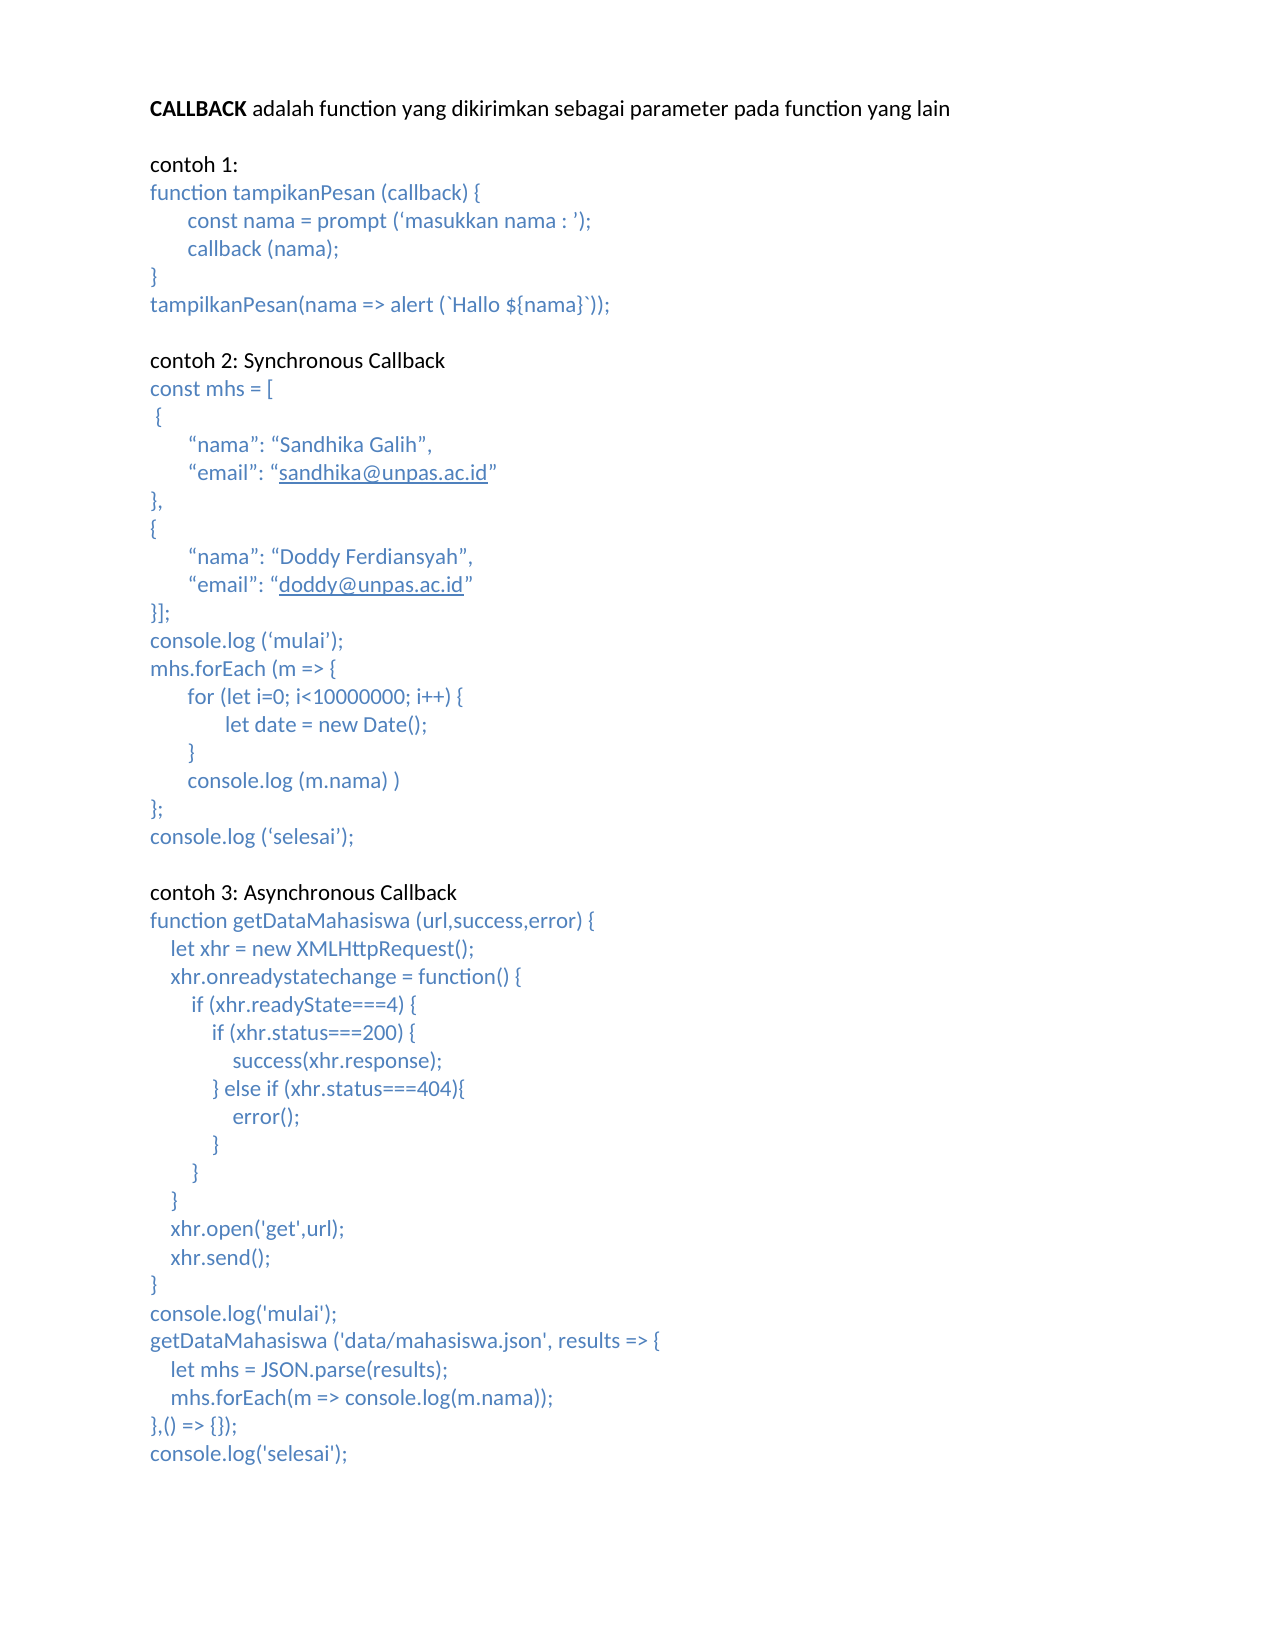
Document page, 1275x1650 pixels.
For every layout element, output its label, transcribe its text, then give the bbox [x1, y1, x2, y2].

text if (xhr.readyState===4) { [150, 990, 1125, 1018]
text contoh 2: Synchronous Callback [150, 346, 1125, 374]
text console.log('mulai'); [150, 1299, 1125, 1327]
text function getDataMahasiswa (url,success,error) { [150, 906, 1125, 934]
text { [150, 514, 1125, 542]
text xhr.open('get',url); [150, 1214, 1125, 1243]
text tampilkanPesan(nama => alert (`Hallo ${nama}`)); [150, 290, 1125, 318]
text if (xhr.status===200) { [150, 1018, 1125, 1046]
text mhs.forEach(m => console.log(m.nama)); [150, 1383, 1125, 1411]
text let xhr = new XMLHttpRequest(); [150, 934, 1125, 962]
text let date = new Date(); [150, 710, 1125, 738]
text console.log('selesai'); [150, 1439, 1125, 1467]
text } [150, 1131, 1125, 1158]
text contoh 3: Asynchronous Callback [150, 878, 1125, 906]
text }, [150, 486, 1125, 514]
text for (let i=0; i<10000000; i++) { [150, 682, 1125, 710]
text },() => {}); [150, 1411, 1125, 1439]
text } else if (xhr.status===404){ [150, 1074, 1125, 1102]
text xhr.send(); [150, 1243, 1125, 1271]
text console.log (m.nama) ) [150, 766, 1125, 794]
text contoh 1: [150, 150, 1125, 178]
text getDataMahasiswa ('data/mahasiswa.json', results => { [150, 1327, 1125, 1355]
text let mhs = JSON.parse(results); [150, 1355, 1125, 1383]
text mhs.forEach (m => { [150, 654, 1125, 682]
text CALLBACK adalah function yang dikirimkan sebagai parameter pada function yang lain [150, 94, 1125, 122]
text function tampikanPesan (callback) { [150, 178, 1125, 206]
text “nama”: “Sandhika Galih”, [150, 430, 1125, 458]
text { [150, 402, 1125, 430]
text error(); [150, 1102, 1125, 1131]
text const nama = prompt (‘masukkan nama : ’); [150, 206, 1125, 234]
text “nama”: “Doddy Ferdiansyah”, [150, 542, 1125, 570]
text } [150, 738, 1125, 766]
text “email”: “doddy@unpas.ac.id” [150, 570, 1125, 598]
text } [150, 1158, 1125, 1187]
text } [150, 262, 1125, 290]
text const mhs = [ [150, 374, 1125, 402]
text xhr.onreadystatechange = function() { [150, 962, 1125, 990]
text }]; [150, 598, 1125, 626]
text console.log (‘selesai’); [150, 822, 1125, 850]
text } [150, 1271, 1125, 1299]
text success(xhr.response); [150, 1046, 1125, 1074]
text } [150, 1187, 1125, 1214]
text callback (nama); [150, 234, 1125, 262]
text }; [150, 794, 1125, 822]
text “email”: “sandhika@unpas.ac.id” [150, 458, 1125, 486]
text console.log (‘mulai’); [150, 626, 1125, 654]
